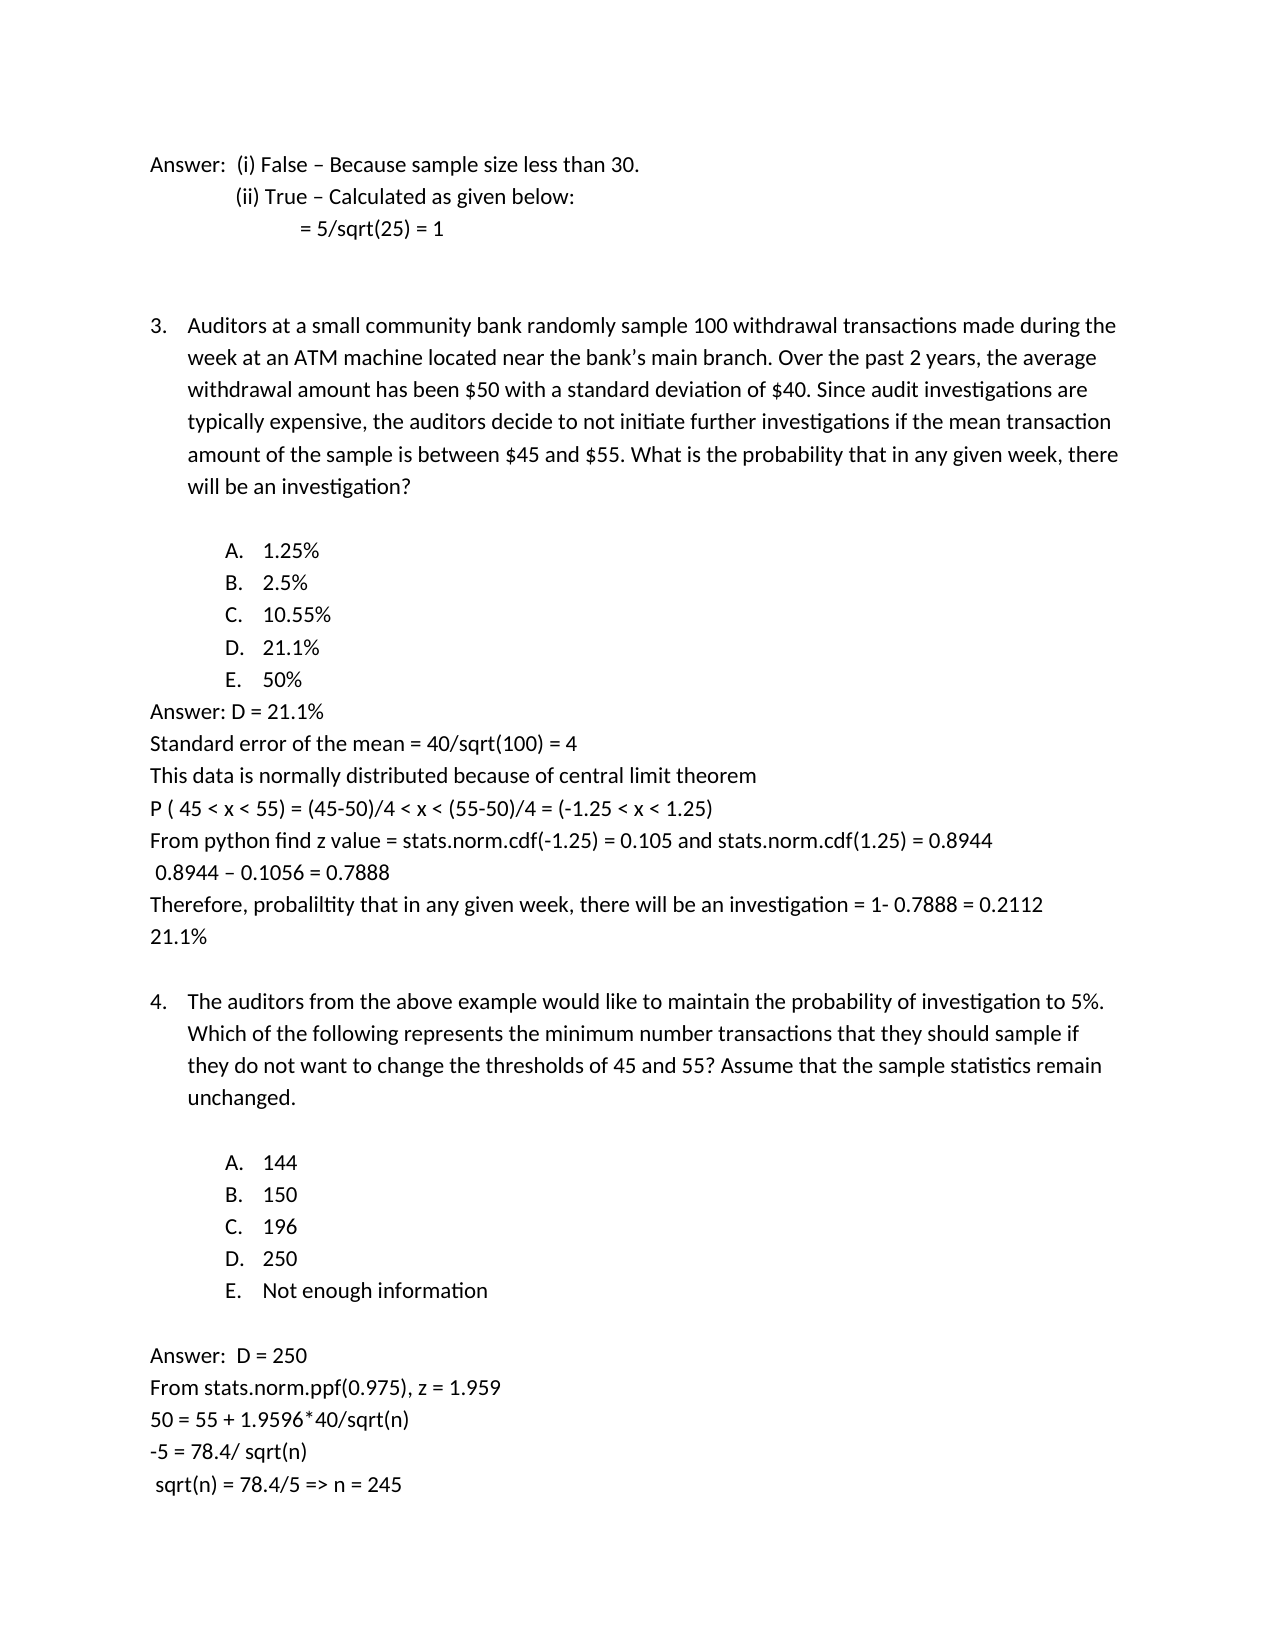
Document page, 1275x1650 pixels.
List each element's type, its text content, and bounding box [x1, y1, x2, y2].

text sqrt(n) = 78.4/5 => n = 245 [150, 1470, 1125, 1498]
list 196 [225, 1212, 1125, 1240]
text Answer: D = 21.1% [150, 697, 1125, 725]
list 250 [225, 1244, 1125, 1272]
text From python find z value = stats.norm.cdf(-1.25) = 0.105 and stats.norm.cdf(1.25) = 0.8944 [150, 826, 1125, 854]
list 10.55% [225, 601, 1125, 629]
list 1.25% [225, 536, 1125, 564]
text Standard error of the mean = 40/sqrt(100) = 4 [150, 729, 1125, 757]
list 150 [225, 1180, 1125, 1208]
list 50% [225, 665, 1125, 693]
list Not enough information [225, 1277, 1125, 1304]
text -5 = 78.4/ sqrt(n) [150, 1437, 1125, 1466]
text This data is normally distributed because of central limit theorem [150, 762, 1125, 789]
text From stats.norm.ppf(0.975), z = 1.959 [150, 1373, 1125, 1401]
list Auditors at a small community bank randomly sample 100 withdrawal transactions made during the week at an ATM machine located near the bank’s main branch. Over the past 2 years, the average withdrawal amount has been $50 with a standard deviation of $40. Since audit investigations are typically expensive, the auditors decide to not initiate further investigations if the mean transaction amount of the sample is between $45 and $55. What is the probability that in any given week, there will be an investigation? [150, 311, 1125, 500]
text Answer: (i) False – Because sample size less than 30. [150, 150, 1125, 178]
text 21.1% [150, 922, 1125, 951]
text Answer: D = 250 [150, 1341, 1125, 1369]
text 50 = 55 + 1.9596*40/sqrt(n) [150, 1405, 1125, 1433]
text (ii) True – Calculated as given below: [150, 182, 1125, 210]
text P ( 45 < x < 55) = (45-50)/4 < x < (55-50)/4 = (-1.25 < x < 1.25) [150, 794, 1125, 822]
list 2.5% [225, 568, 1125, 596]
text 0.8944 – 0.1056 = 0.7888 [150, 858, 1125, 886]
text = 5/sqrt(25) = 1 [150, 214, 1125, 242]
list The auditors from the above example would like to maintain the probability of investigation to 5%. Which of the following represents the minimum number transactions that they should sample if they do not want to change the thresholds of 45 and 55? Assume that the sample statistics remain unchanged. [150, 987, 1125, 1111]
text Therefore, probaliltity that in any given week, there will be an investigation = 1- 0.7888 = 0.2112 [150, 890, 1125, 918]
list 21.1% [225, 633, 1125, 661]
list 144 [225, 1148, 1125, 1176]
